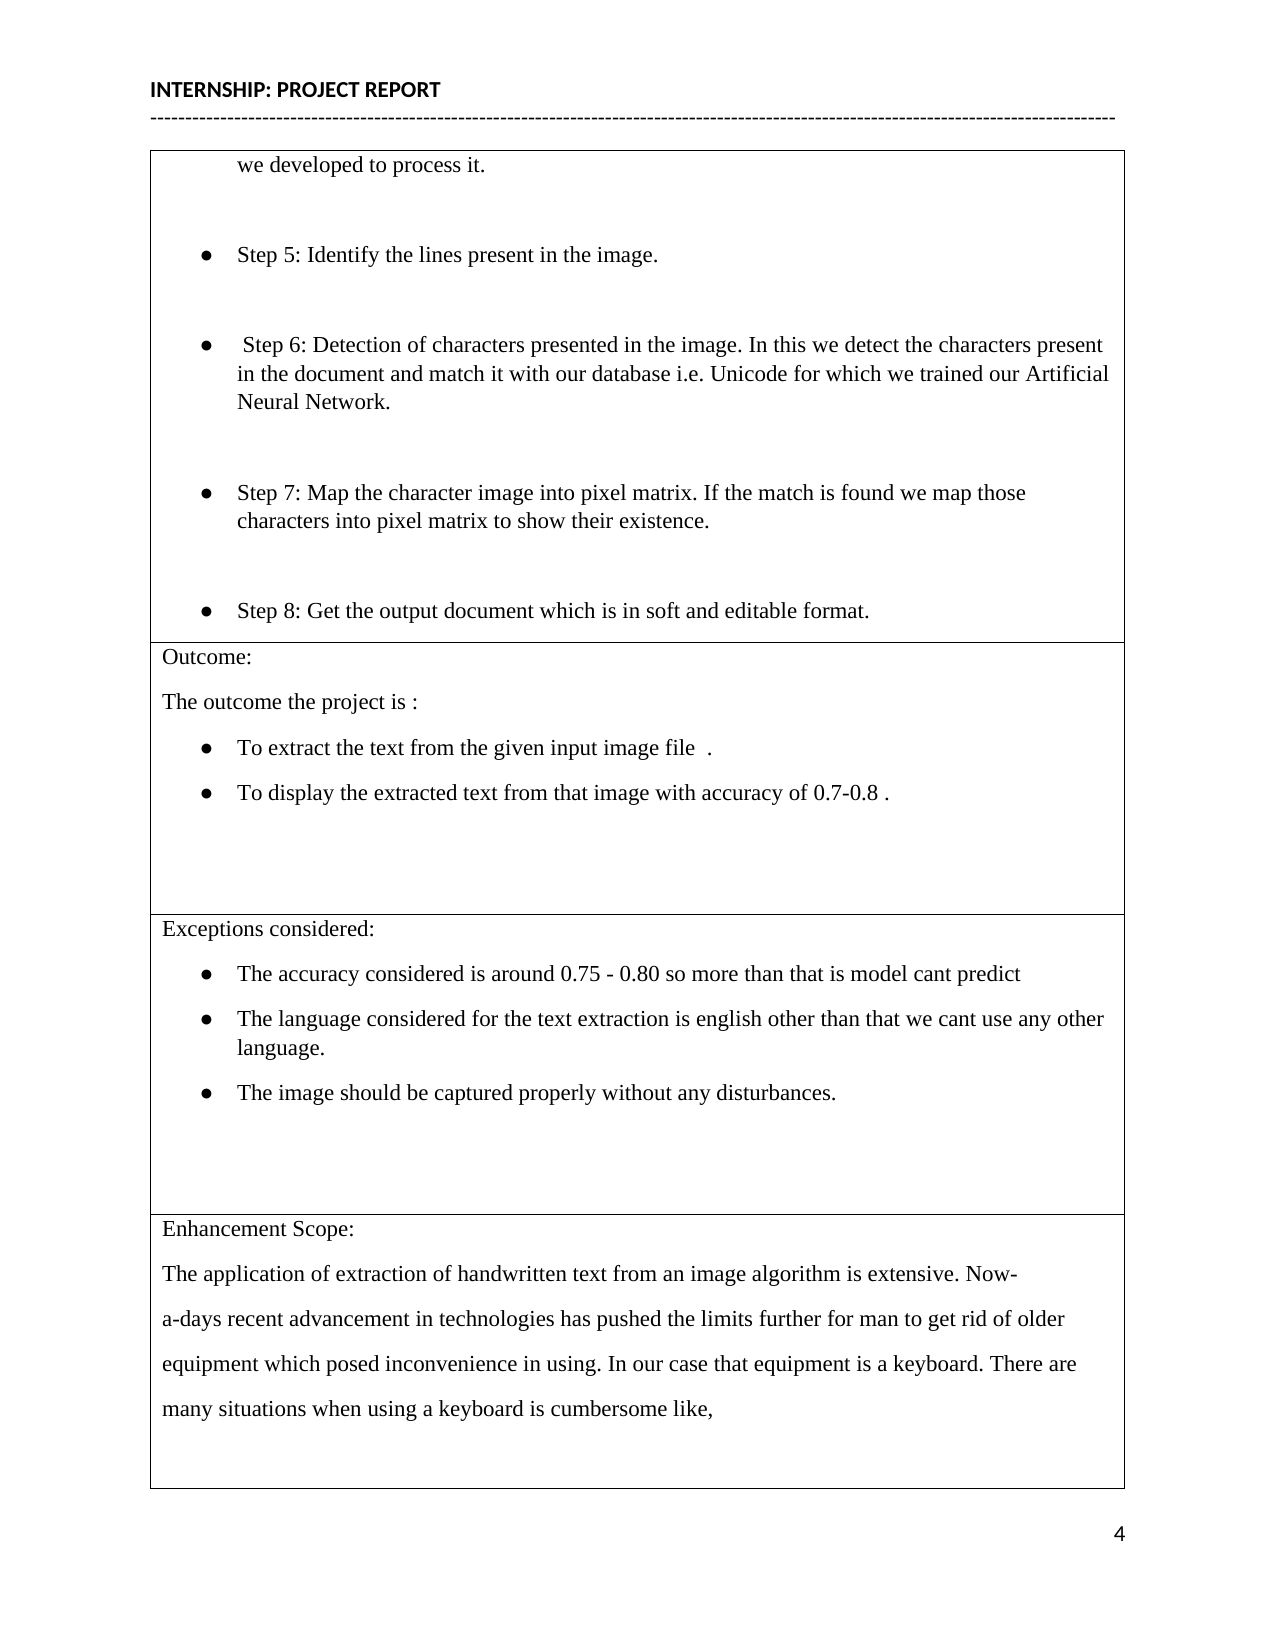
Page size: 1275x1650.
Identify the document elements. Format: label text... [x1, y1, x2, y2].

table_cell Exceptions considered: The accuracy considered is around 0.75 - 0.80 so more than that is model cant predict The language considered for the text extraction is english other than that we cant use any other language. The image should be captured properly without any disturbances. [151, 915, 1124, 1214]
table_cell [151, 151, 1124, 642]
table_cell Outcome: The outcome the project is : To extract the text from the given input image file . To display the extracted text from that image with accuracy of 0.7-0.8 . [151, 643, 1124, 914]
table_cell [151, 1215, 1124, 1487]
